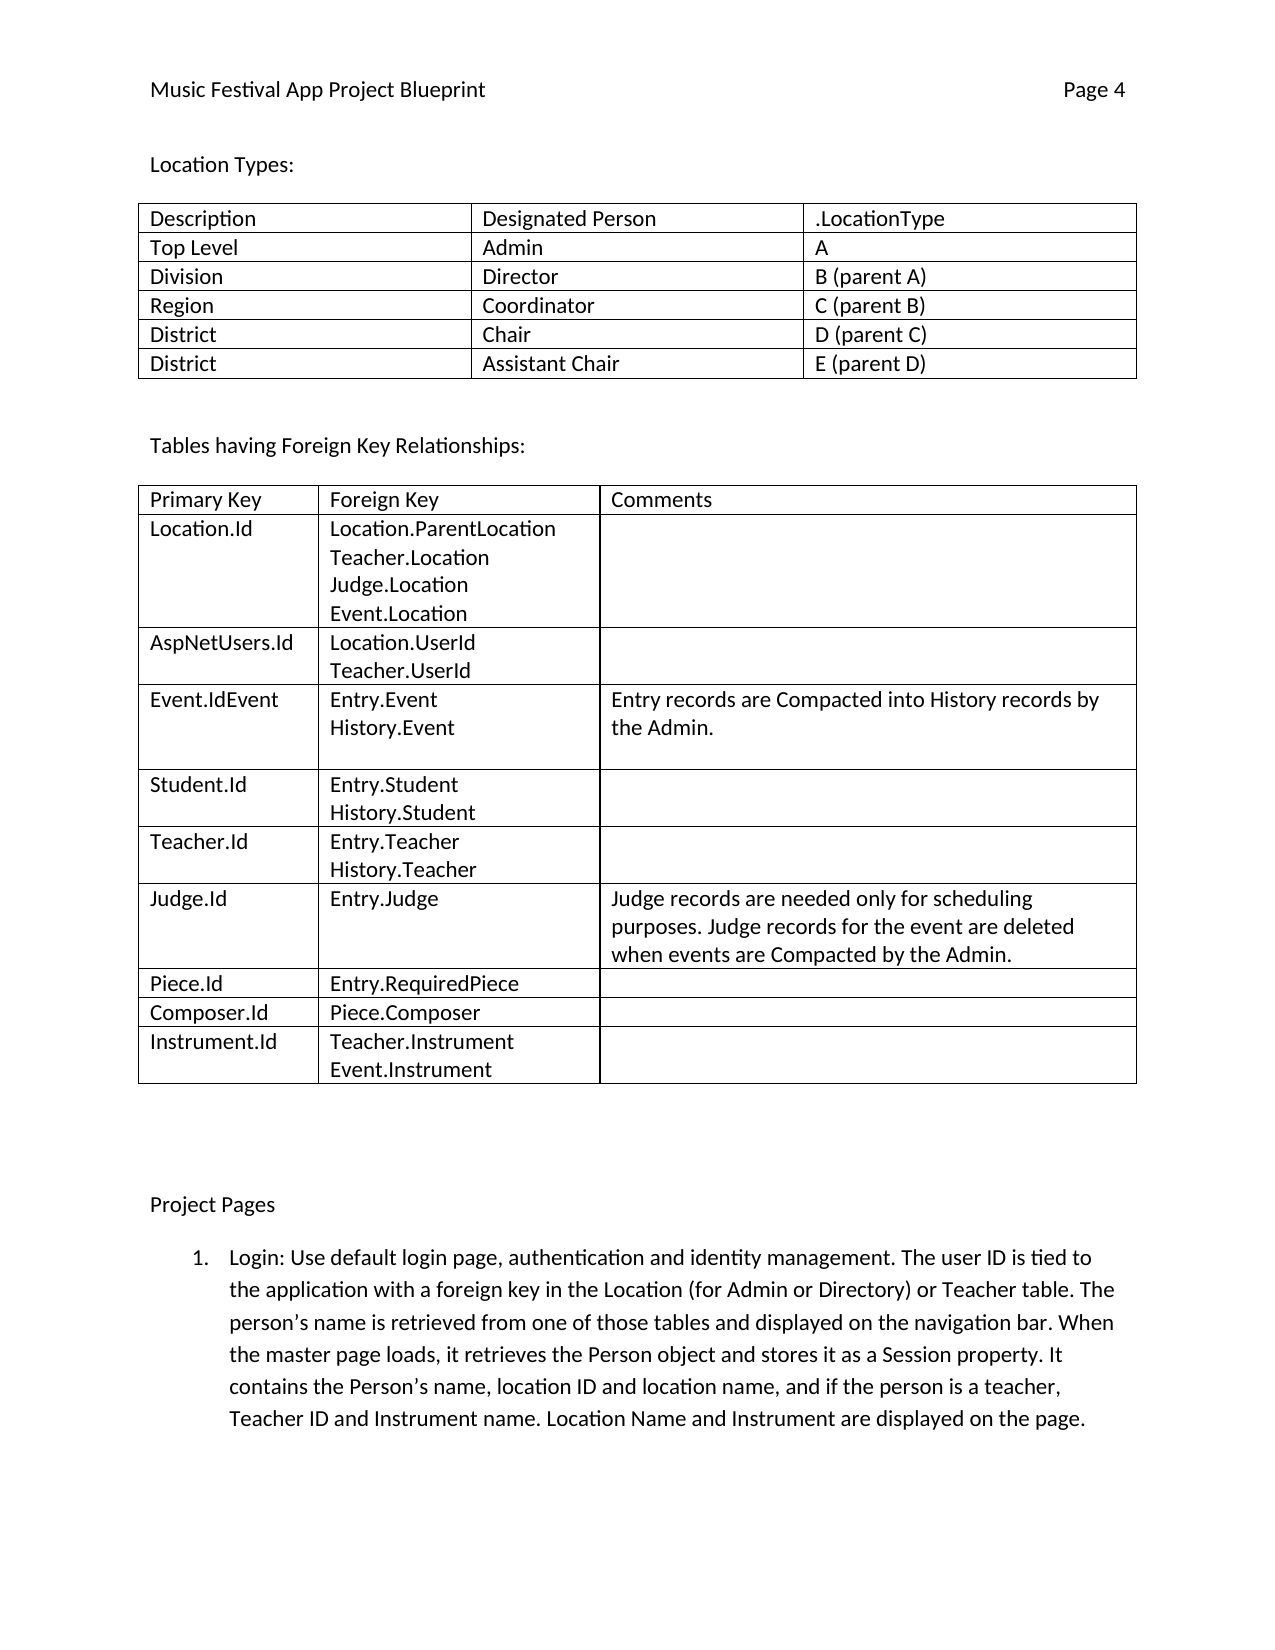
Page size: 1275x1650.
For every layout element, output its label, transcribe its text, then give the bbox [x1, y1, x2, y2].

table_header Designated Person [472, 204, 803, 232]
table_cell Chair [472, 320, 803, 348]
table_cell Entry.Judge [319, 884, 599, 968]
table_cell Entry.RequiredPiece [319, 969, 599, 997]
table_cell [601, 969, 1136, 997]
table_cell District [139, 320, 471, 348]
table_cell [601, 1027, 1136, 1083]
table_cell Assistant Chair [472, 349, 803, 377]
table_cell Composer.Id [139, 998, 318, 1026]
table_cell Director [472, 262, 803, 290]
table_cell Judge.Id [139, 884, 318, 968]
table_cell Entry.Event History.Event [319, 685, 599, 769]
table_cell D (parent C) [804, 320, 1136, 348]
table_cell Coordinator [472, 291, 803, 319]
table_cell District [139, 349, 471, 377]
table_cell A [804, 233, 1136, 261]
table_cell [601, 628, 1136, 684]
table_cell Teacher.Id [139, 827, 318, 883]
table_cell Judge records are needed only for scheduling purposes. Judge records for the event are deleted when events are Compacted by the Admin. [601, 884, 1136, 968]
table_cell Piece.Id [139, 969, 318, 997]
table_cell B (parent A) [804, 262, 1136, 290]
table_cell Teacher.Instrument Event.Instrument [319, 1027, 599, 1083]
table_cell Event.IdEvent [139, 685, 318, 769]
table_cell E (parent D) [804, 349, 1136, 377]
table_cell [601, 827, 1136, 883]
table_cell Entry records are Compacted into History records by the Admin. [601, 685, 1136, 769]
table_cell Division [139, 262, 471, 290]
list Login: Use default login page, authentication and identity management. The user ID is tied to the application with a foreign key in the Location (for Admin or Directory) or Teacher table. The person’s name is retrieved from one of those tables and displayed on the navigation bar. When the master page loads, it retrieves the Person object and stores it as a Session property. It contains the Person’s name, location ID and location name, and if the person is a teacher, Teacher ID and Instrument name. Location Name and Instrument are displayed on the page. [192, 1243, 1125, 1464]
table_cell [601, 515, 1136, 627]
text Location Types: [150, 150, 1125, 178]
text Project Pages [150, 1190, 1125, 1218]
table_cell [601, 998, 1136, 1026]
table_cell Location.Id [139, 515, 318, 627]
table_cell Region [139, 291, 471, 319]
table_cell Top Level [139, 233, 471, 261]
table_cell C (parent B) [804, 291, 1136, 319]
table_cell Location.UserId Teacher.UserId [319, 628, 599, 684]
table_header Foreign Key [319, 486, 599, 513]
table_cell Location.ParentLocation Teacher.Location Judge.Location Event.Location [319, 515, 599, 627]
table_cell Entry.Student History.Student [319, 770, 599, 826]
table_cell Entry.Teacher History.Teacher [319, 827, 599, 883]
table_cell Instrument.Id [139, 1027, 318, 1083]
table_header Primary Key [139, 486, 318, 513]
table_header Comments [601, 486, 1136, 513]
table_header Description [139, 204, 471, 232]
table_cell Piece.Composer [319, 998, 599, 1026]
table_cell AspNetUsers.Id [139, 628, 318, 684]
table_header .LocationType [804, 204, 1136, 232]
table_cell [601, 770, 1136, 826]
table_cell Student.Id [139, 770, 318, 826]
table_cell Admin [472, 233, 803, 261]
text Tables having Foreign Key Relationships: [150, 431, 1125, 459]
